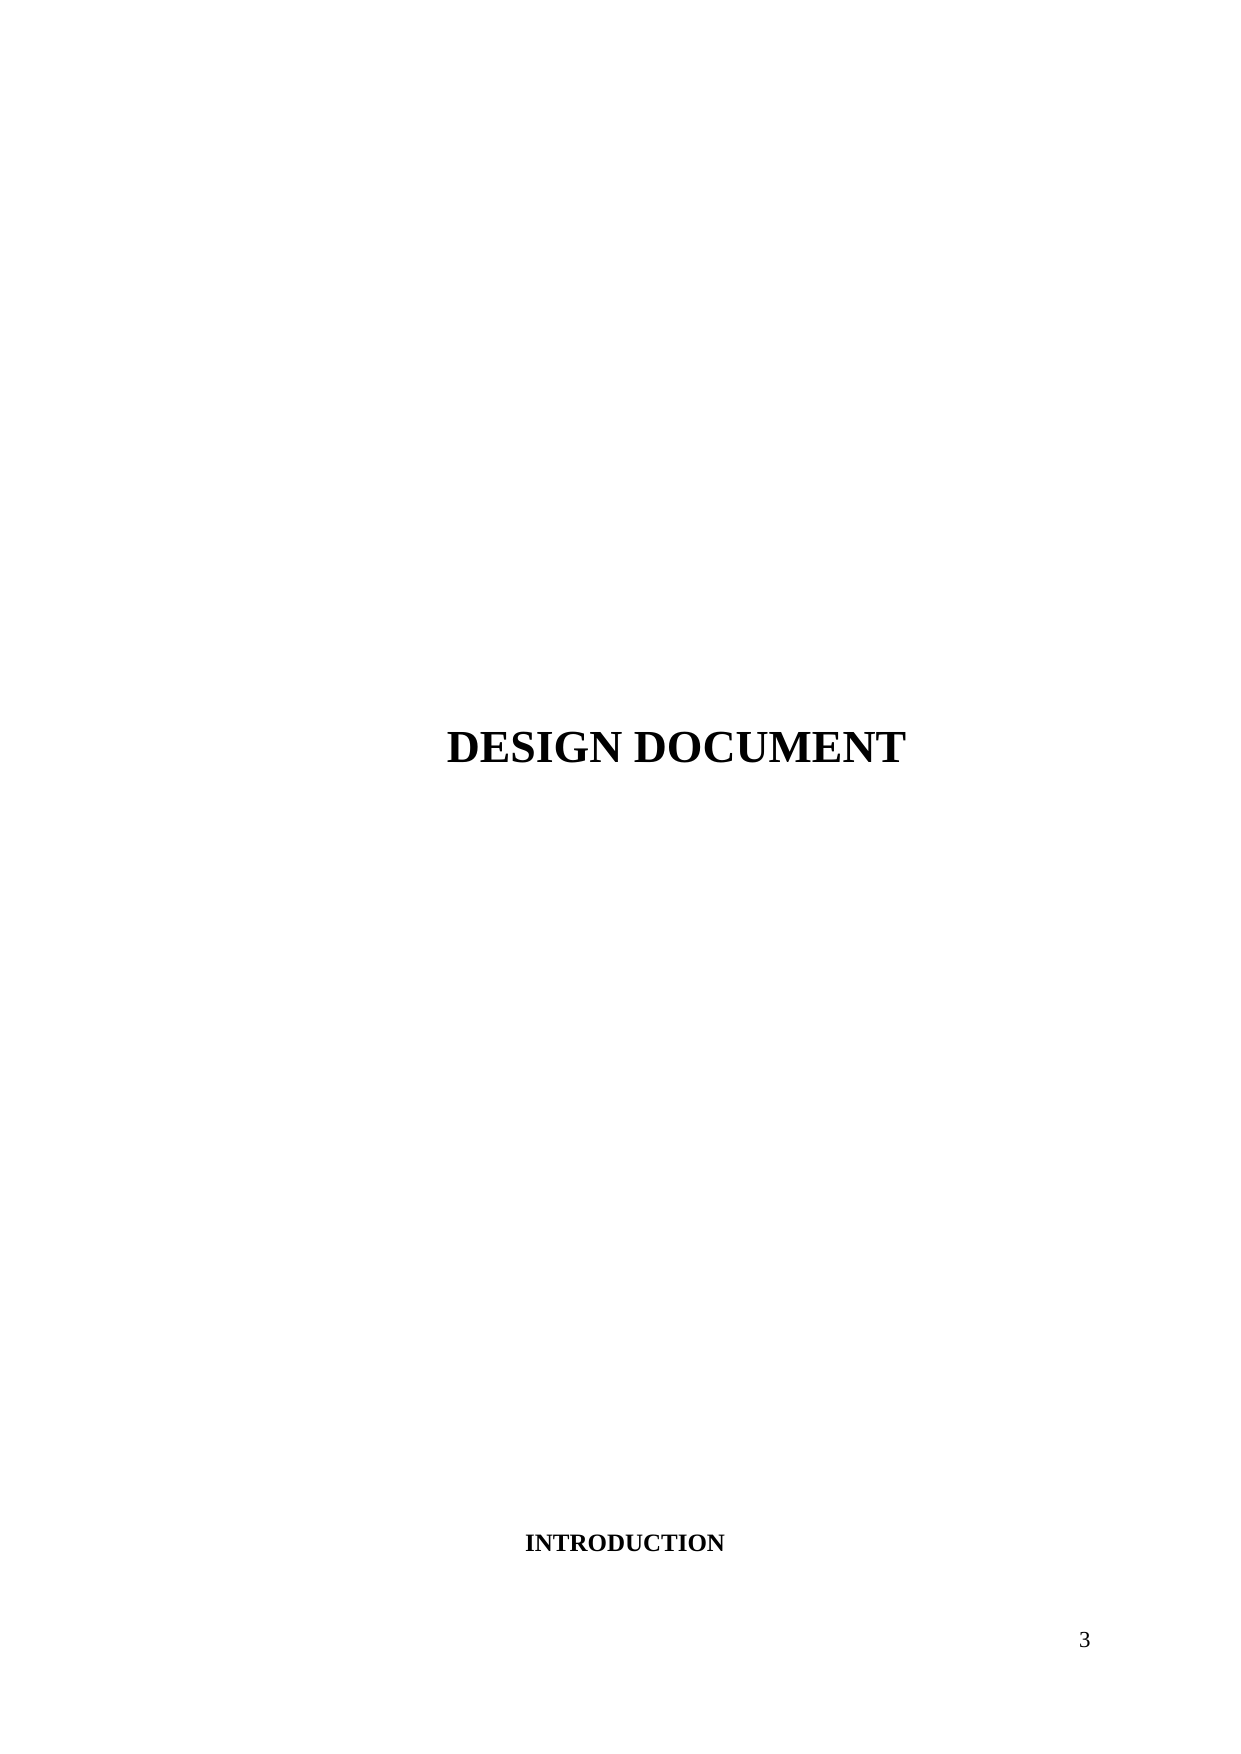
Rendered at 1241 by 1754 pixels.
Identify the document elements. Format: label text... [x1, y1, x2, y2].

text DESIGN DOCUMENT [373, 719, 1090, 772]
text INTRODUCTION [450, 1528, 1090, 1556]
